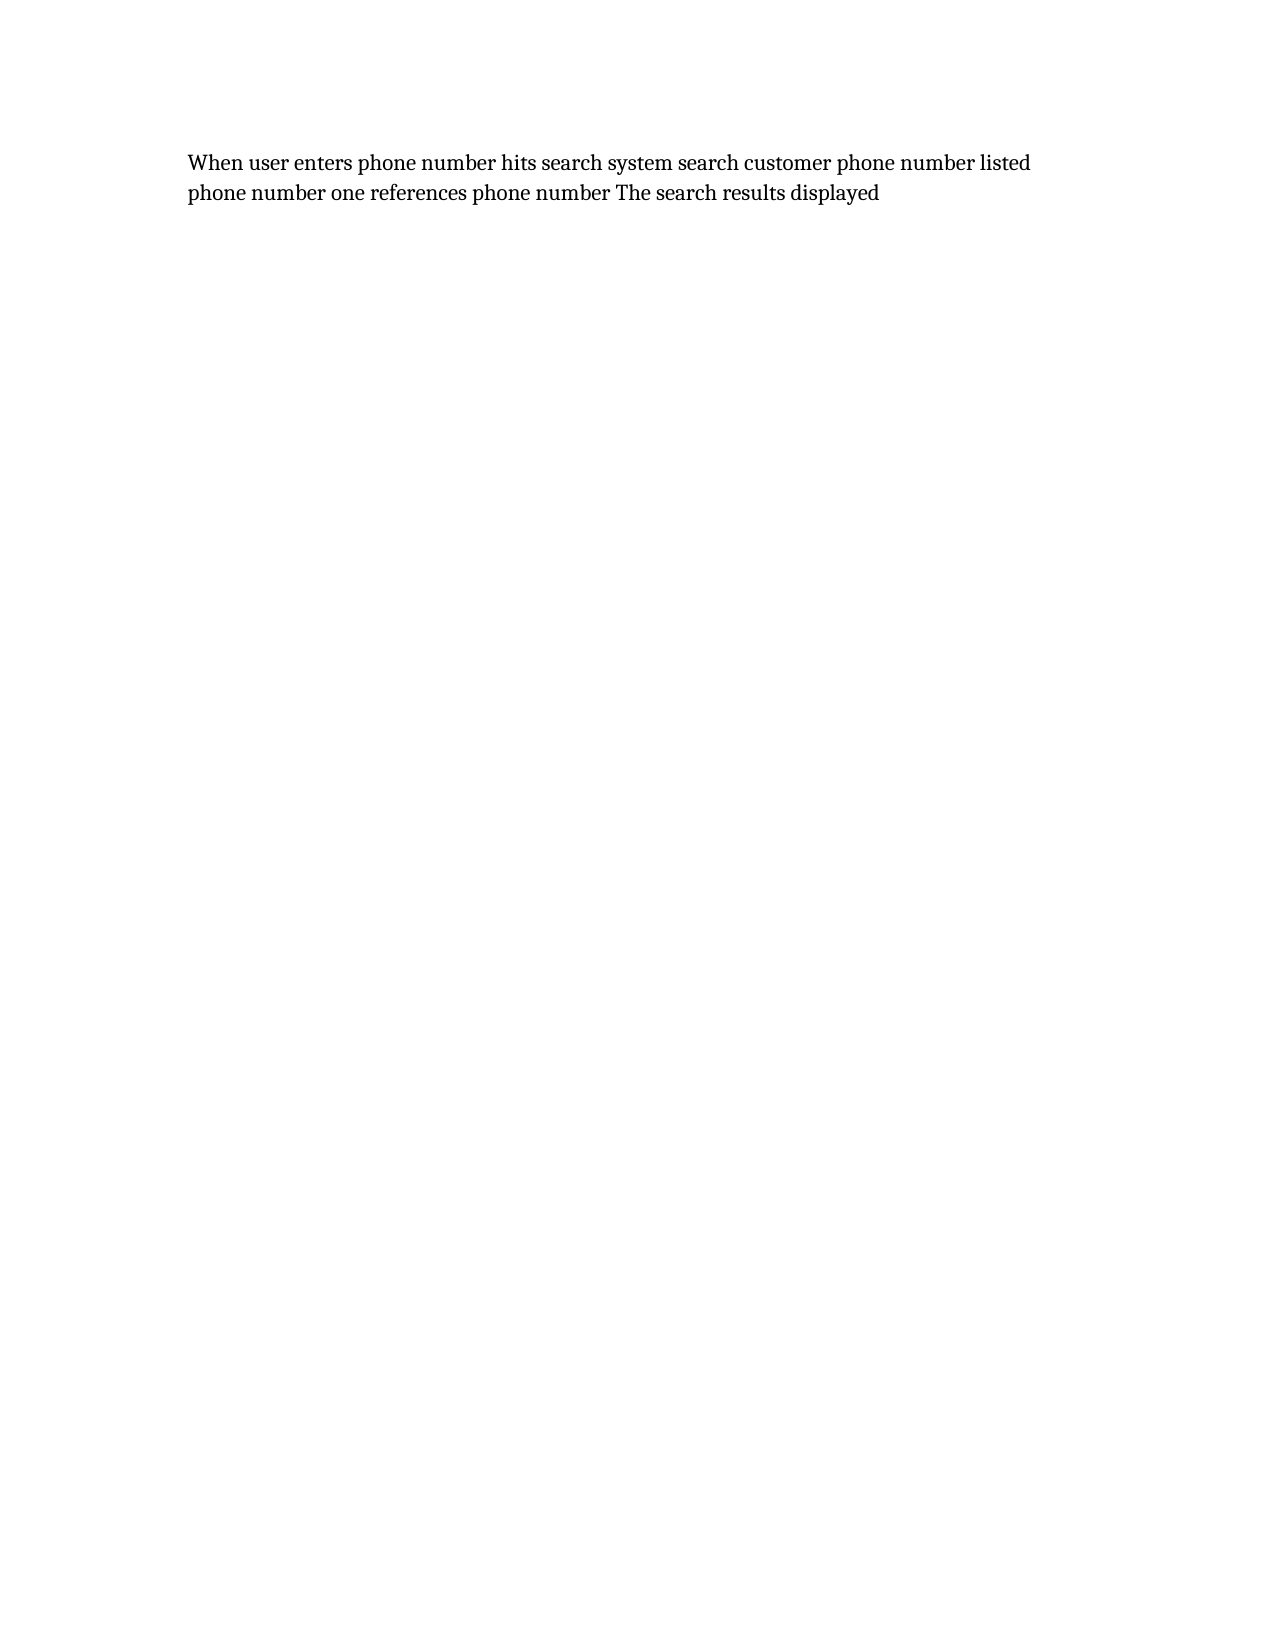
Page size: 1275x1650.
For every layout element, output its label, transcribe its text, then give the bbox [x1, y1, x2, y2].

text When user enters phone number hits search system search customer phone number listed phone number one references phone number The search results displayed [187, 150, 1087, 207]
